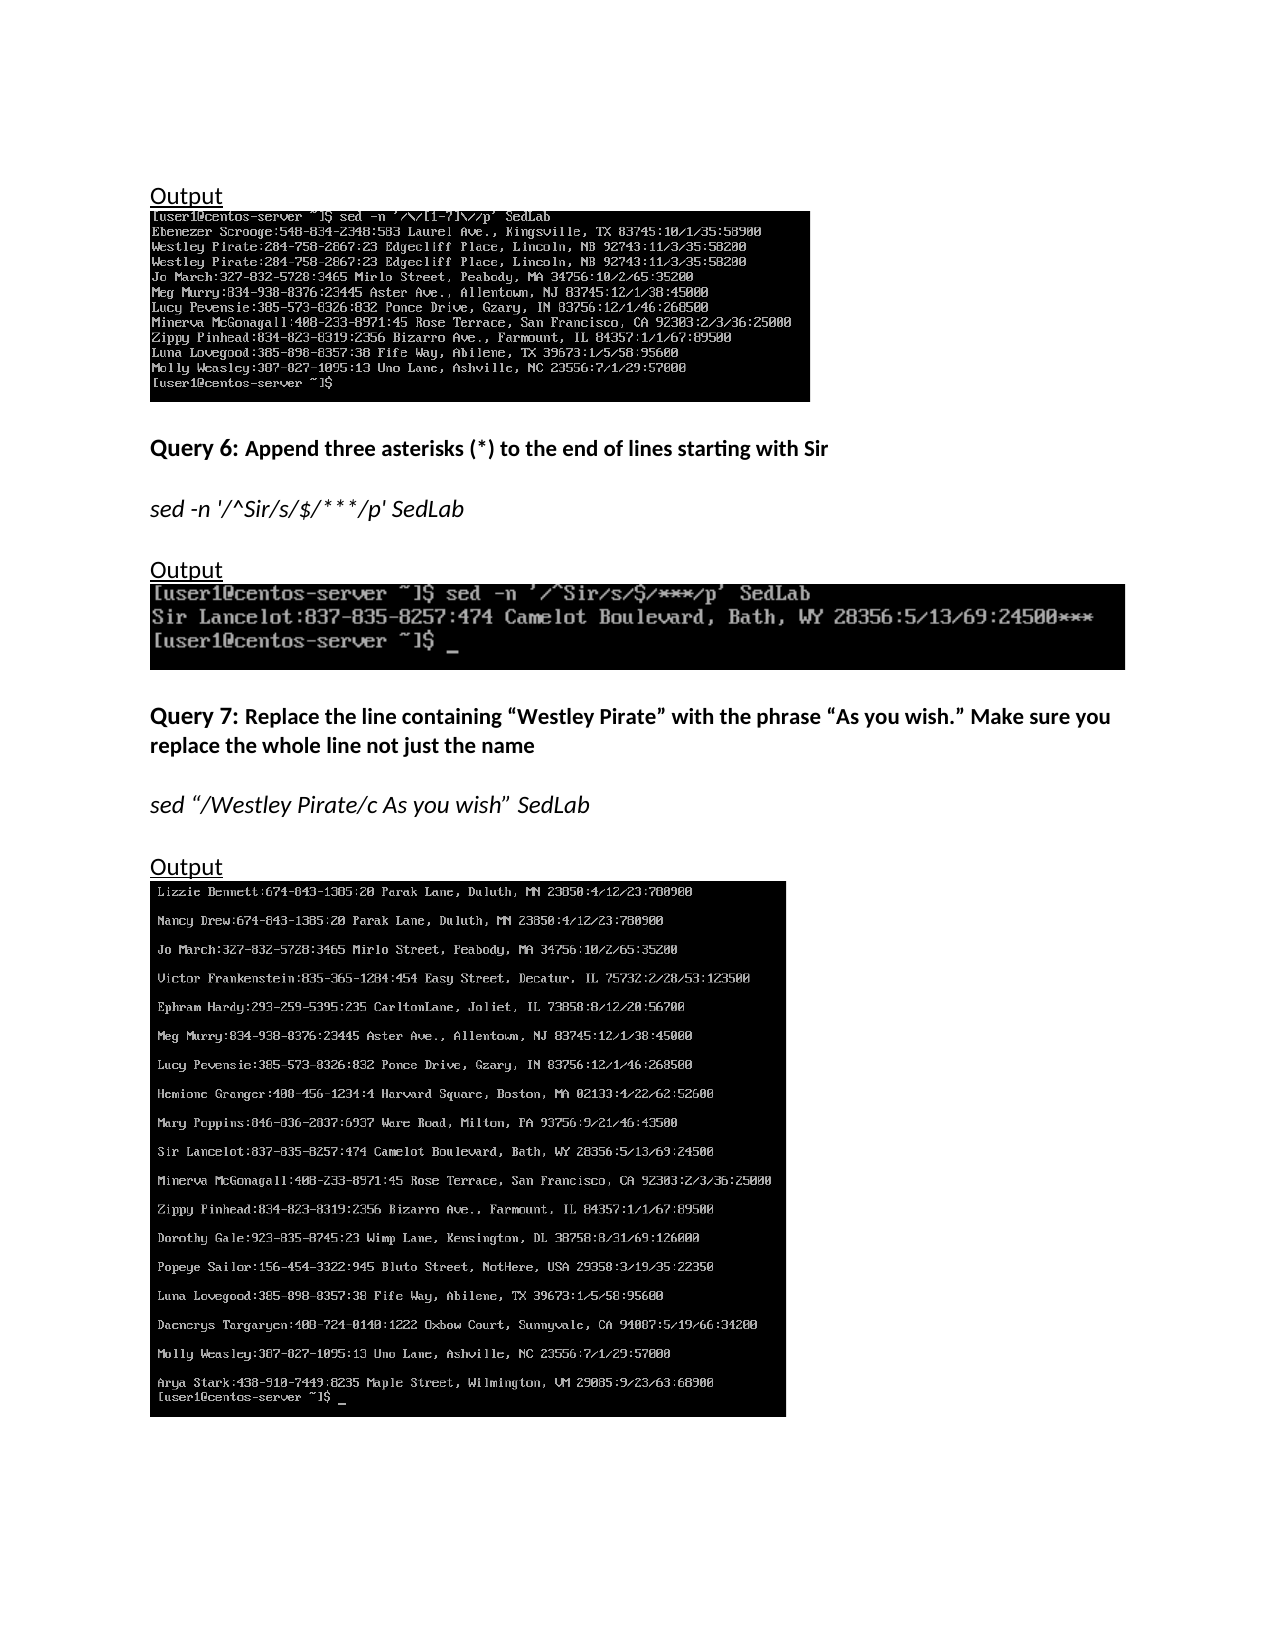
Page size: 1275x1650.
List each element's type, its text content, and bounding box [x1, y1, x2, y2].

text Query 6: Append three asterisks (*) to the end of lines starting with Sir [150, 432, 1125, 463]
text sed -n '/^Sir/s/$/***/p' SedLab [150, 493, 1125, 524]
text Query 7: Replace the line containing “Westley Pirate” with the phrase “As you wish.” Make sure you replace the whole line not just the name [150, 701, 1125, 759]
text sed “/Westley Pirate/c As you wish” SedLab [150, 789, 1125, 820]
picture [150, 881, 787, 1417]
text Output [150, 554, 1125, 584]
picture [150, 584, 1125, 670]
text Output [150, 851, 1125, 881]
text Output [150, 181, 1125, 211]
picture [150, 211, 811, 402]
